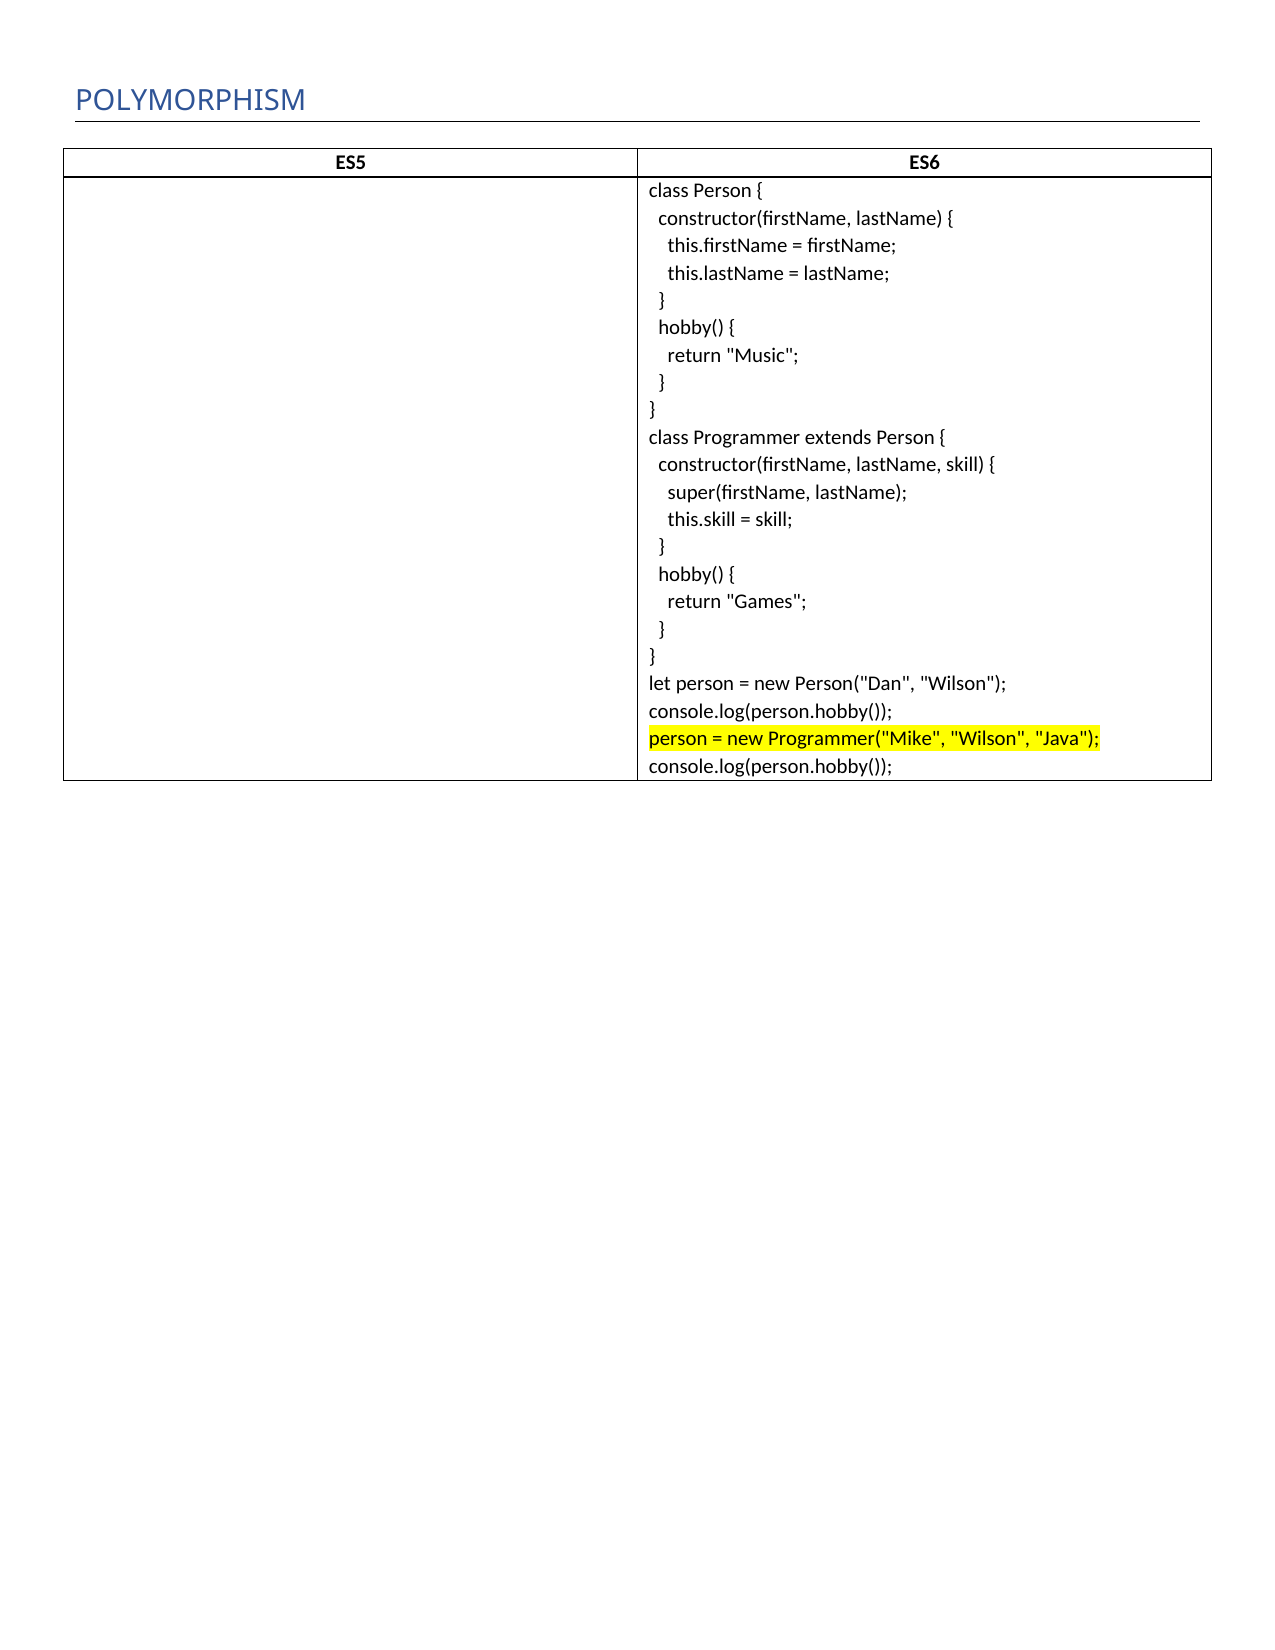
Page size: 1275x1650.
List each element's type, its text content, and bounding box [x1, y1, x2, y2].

table_header ES5 [64, 149, 637, 176]
table_cell class Person { constructor(firstName, lastName) { this.firstName = firstName; this.lastName = lastName; } hobby() { return "Music"; } } class Programmer extends Person { constructor(firstName, lastName, skill) { super(firstName, lastName); this.skill = skill; } hobby() { return "Games"; } } let person = new Person("Dan", "Wilson"); console.log(person.hobby()); person = new Programmer("Mike", "Wilson", "Java"); console.log(person.hobby()); [638, 178, 1211, 780]
table_header ES6 [638, 149, 1211, 176]
subtitle POLYMORPHISM [75, 79, 1200, 121]
table_cell [64, 178, 637, 780]
